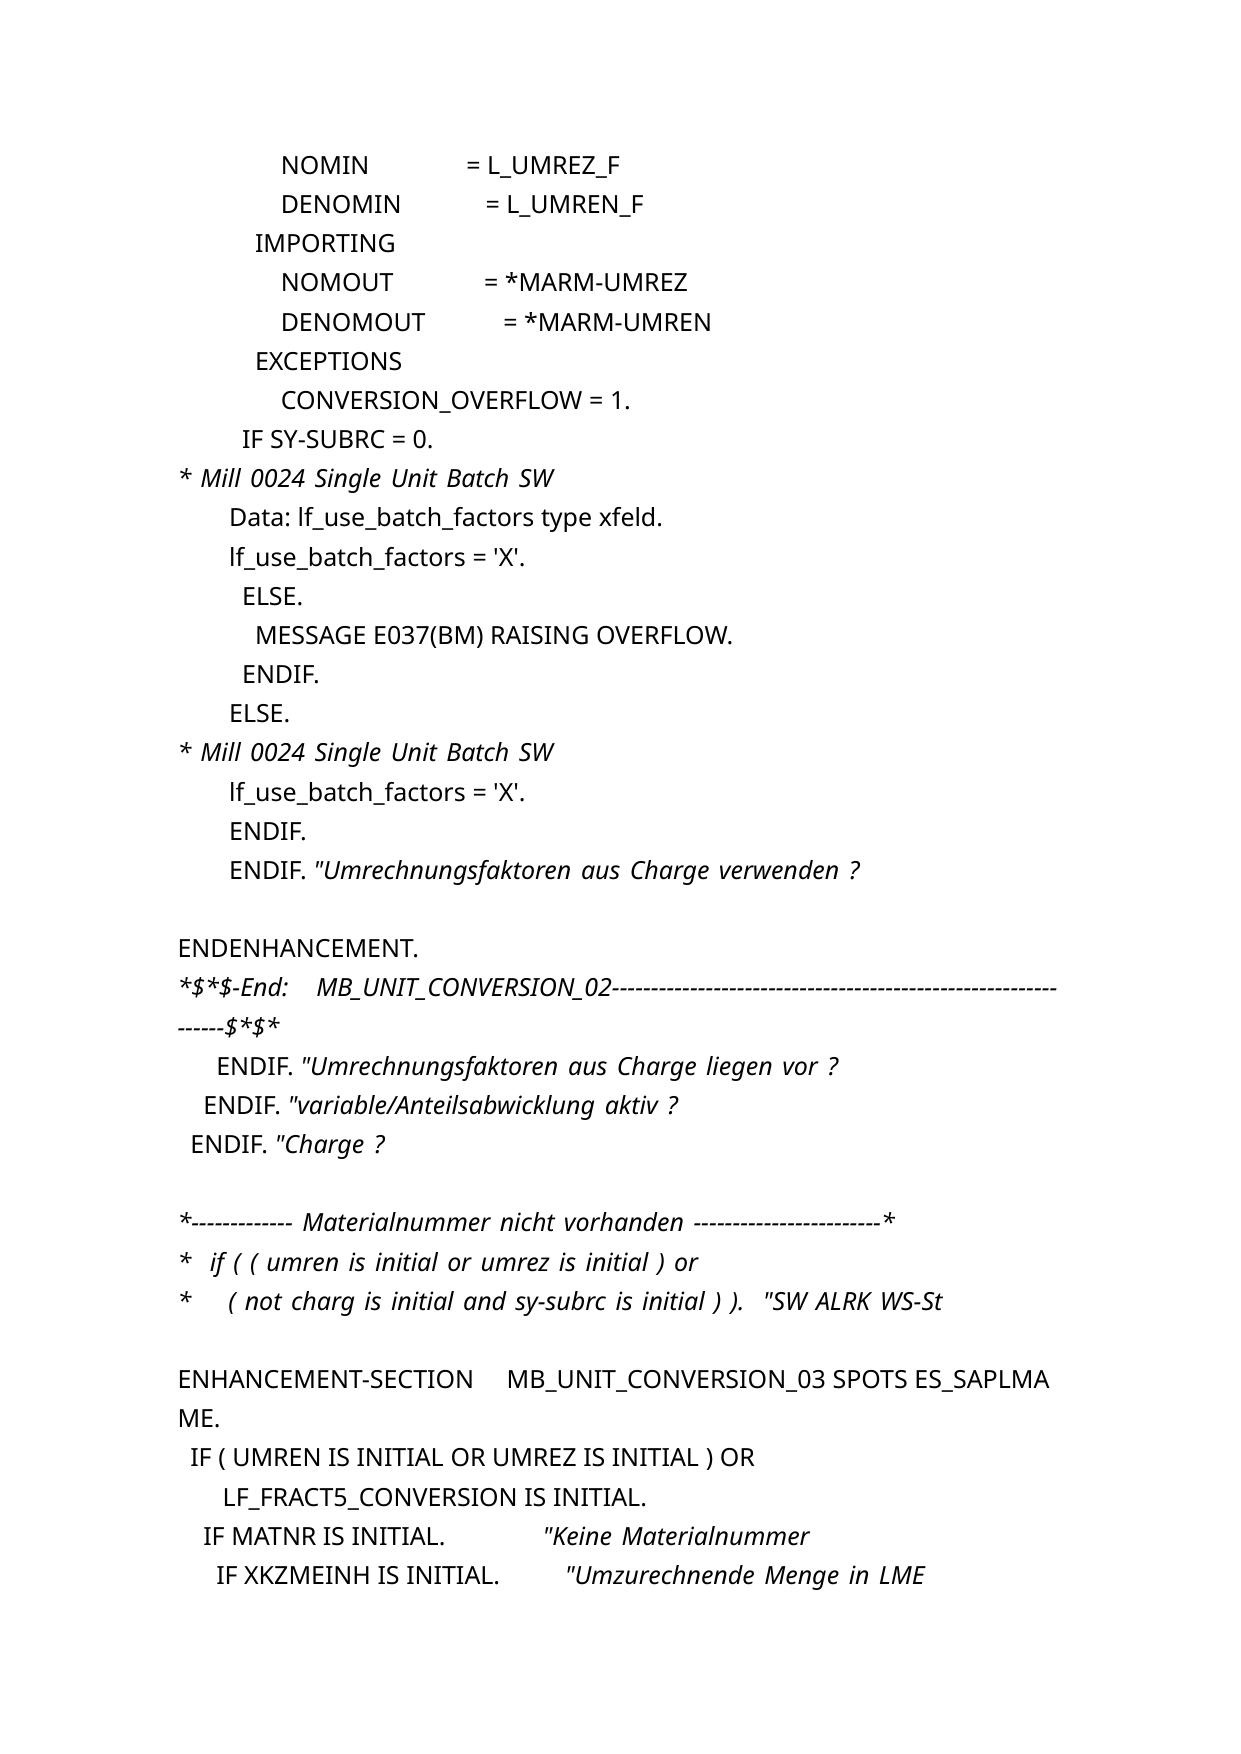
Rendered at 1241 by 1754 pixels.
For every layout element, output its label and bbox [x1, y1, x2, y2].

text [177, 148, 1063, 1592]
